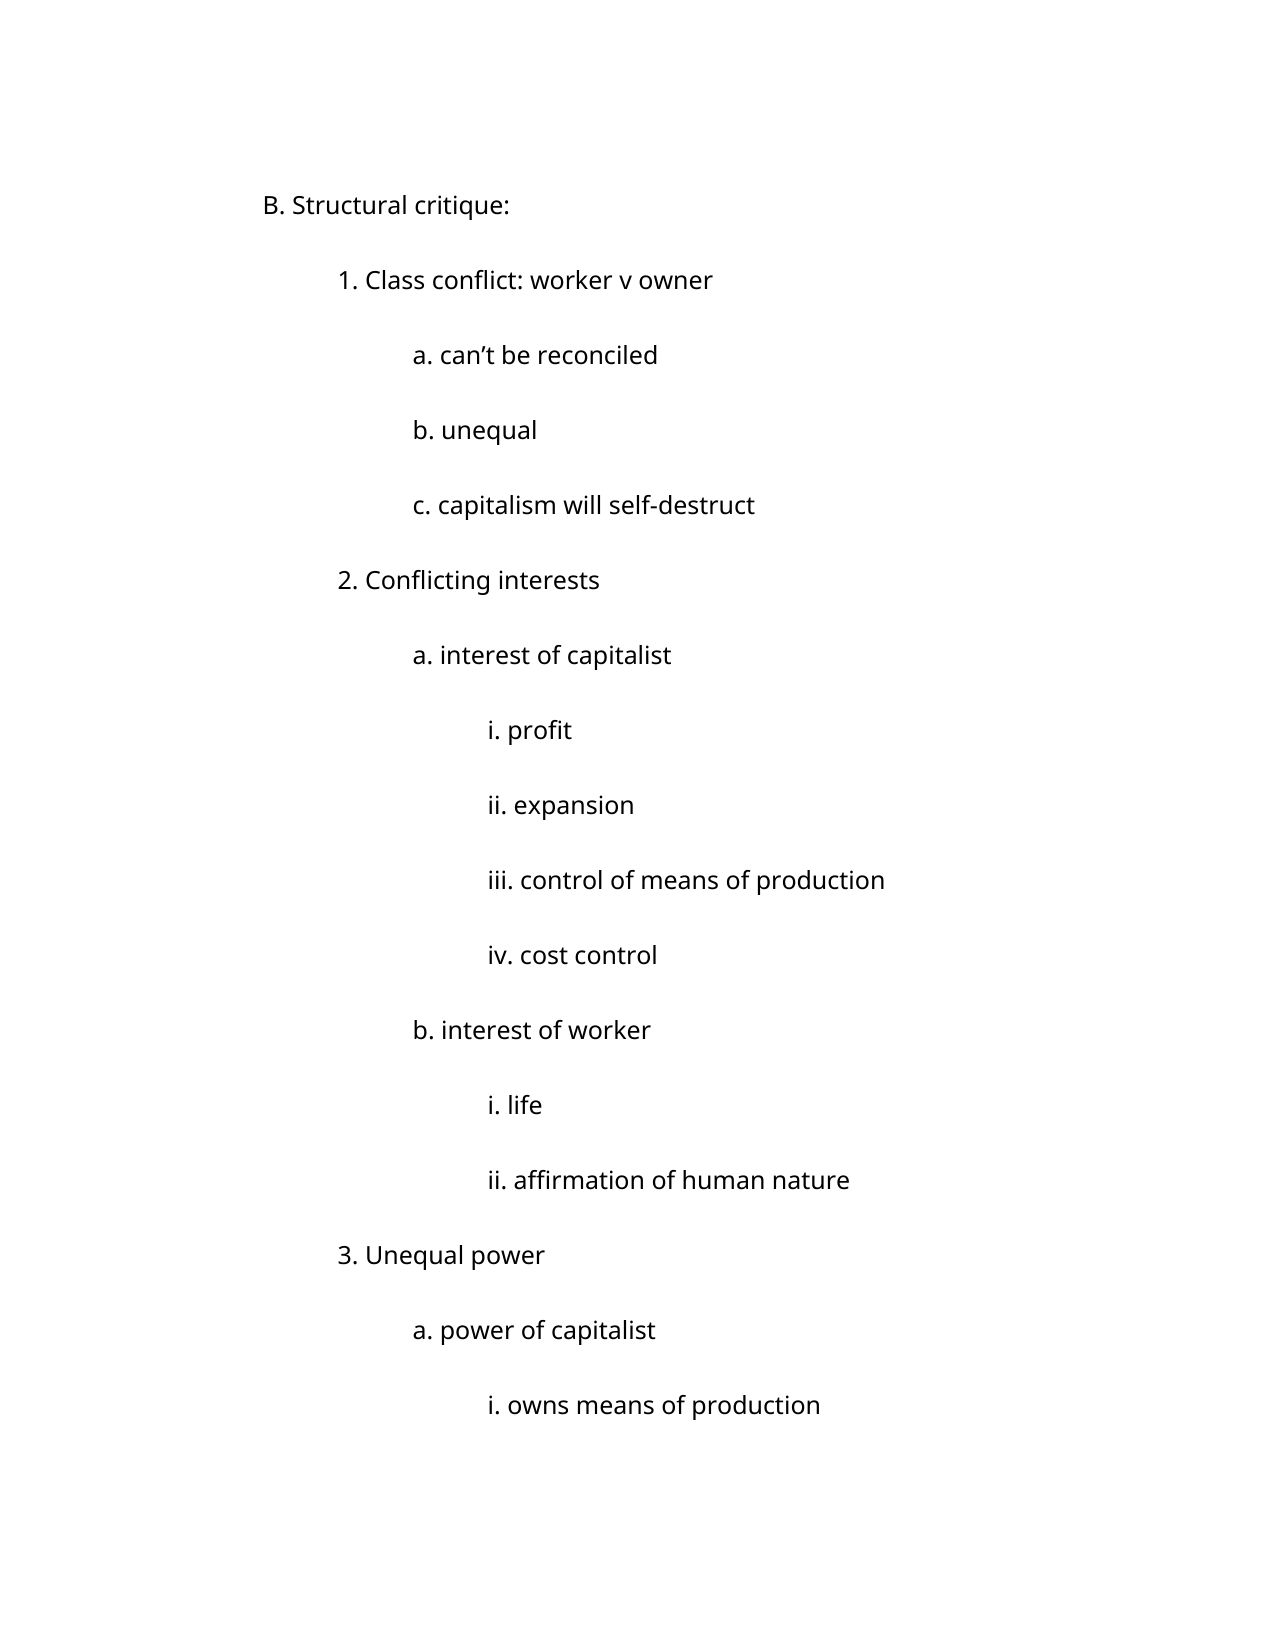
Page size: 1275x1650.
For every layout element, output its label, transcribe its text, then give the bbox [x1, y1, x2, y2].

text a. interest of capitalist [187, 634, 1087, 672]
text 1. Class conflict: worker v owner [187, 259, 1087, 297]
text a. can’t be reconciled [187, 334, 1087, 372]
text 3. Unequal power [187, 1234, 1087, 1272]
text B. Structural critique: [187, 184, 1087, 222]
text i. profit [187, 709, 1087, 747]
text iv. cost control [187, 934, 1087, 972]
text i. owns means of production [187, 1384, 1087, 1422]
text 2. Conflicting interests [187, 559, 1087, 597]
text ii. affirmation of human nature [187, 1159, 1087, 1197]
text c. capitalism will self-destruct [187, 484, 1087, 522]
text ii. expansion [187, 784, 1087, 822]
text i. life [187, 1084, 1087, 1122]
text b. interest of worker [187, 1009, 1087, 1047]
text iii. control of means of production [187, 859, 1087, 897]
text a. power of capitalist [187, 1309, 1087, 1347]
text b. unequal [187, 409, 1087, 447]
